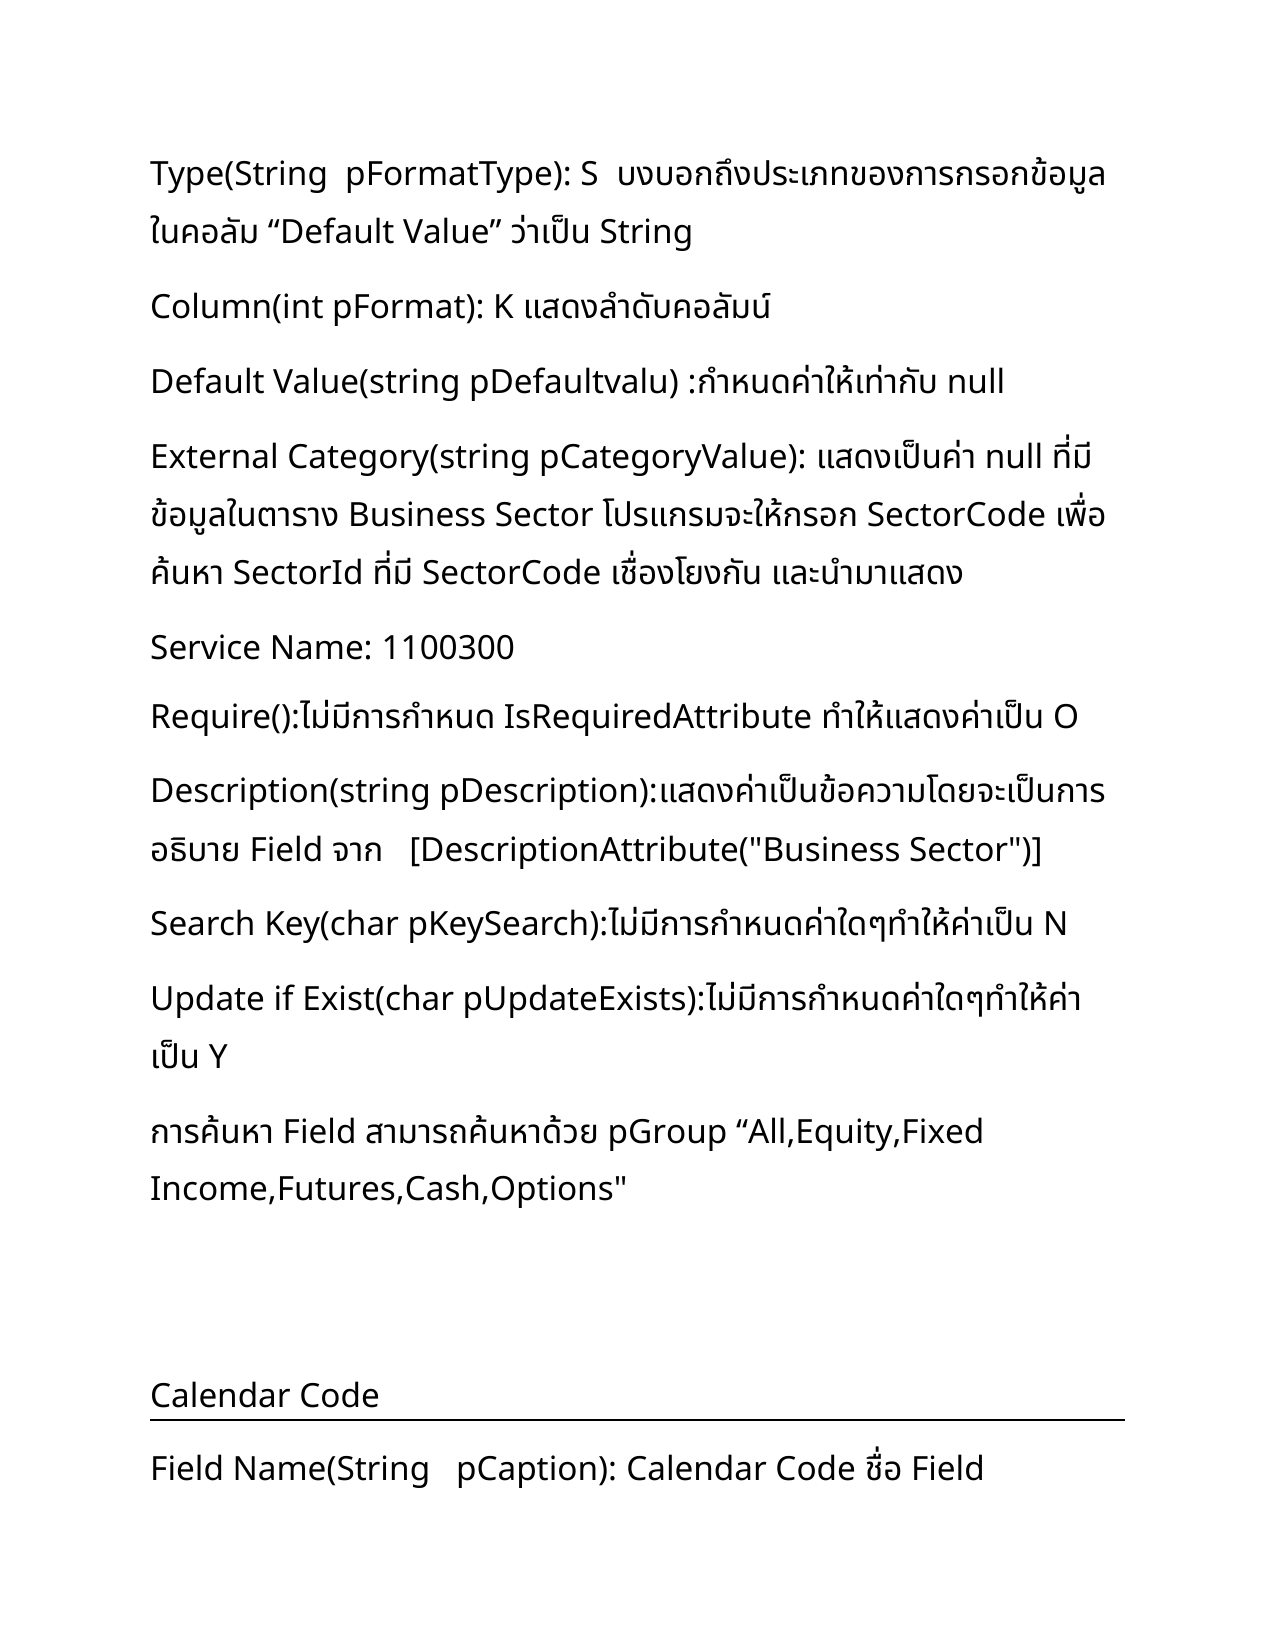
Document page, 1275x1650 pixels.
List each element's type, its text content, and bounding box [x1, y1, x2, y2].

text Default Value(string pDefaultvalu) :กำหนดค่าให้เท่ากับ null [150, 358, 1125, 408]
text External Category(string pCategoryValue): แสดงเป็นค่า null ที่มีข้อมูลในตาราง Business Sector โปรแกรมจะให้กรอก SectorCode เพื่อค้นหา SectorId ที่มี SectorCode เชื่องโยงกัน และนำมาแสดง [150, 432, 1125, 599]
text Calendar Code [150, 1372, 1125, 1419]
text Require():ไม่มีการกำหนด IsRequiredAttribute ทำให้แสดงค่าเป็น O [150, 692, 1125, 743]
text Service Name: 1100300 [150, 623, 1125, 669]
text Type(String pFormatType): S บงบอกถึงประเภทของการกรอกข้อมูลในคอลัม “Default Value” ว่าเป็น String [150, 150, 1125, 259]
text Search Key(char pKeySearch):ไม่มีการกำหนดค่าใดๆทำให้ค่าเป็น N [150, 900, 1125, 951]
text Field Name(String pCaption): Calendar Code ชื่อ Field [150, 1444, 1125, 1495]
text การค้นหา Field สามารถค้นหาด้วย pGroup “All,Equity,Fixed Income,Futures,Cash,Options" [150, 1108, 1125, 1211]
text Column(int pFormat): K แสดงลำดับคอลัมน์ [150, 283, 1125, 333]
text Description(string pDescription):แสดงค่าเป็นข้อความโดยจะเป็นการอธิบาย Field จาก [DescriptionAttribute("Business Sector")] [150, 767, 1125, 876]
text Update if Exist(char pUpdateExists):ไม่มีการกำหนดค่าใดๆทำให้ค่าเป็น Y [150, 975, 1125, 1084]
